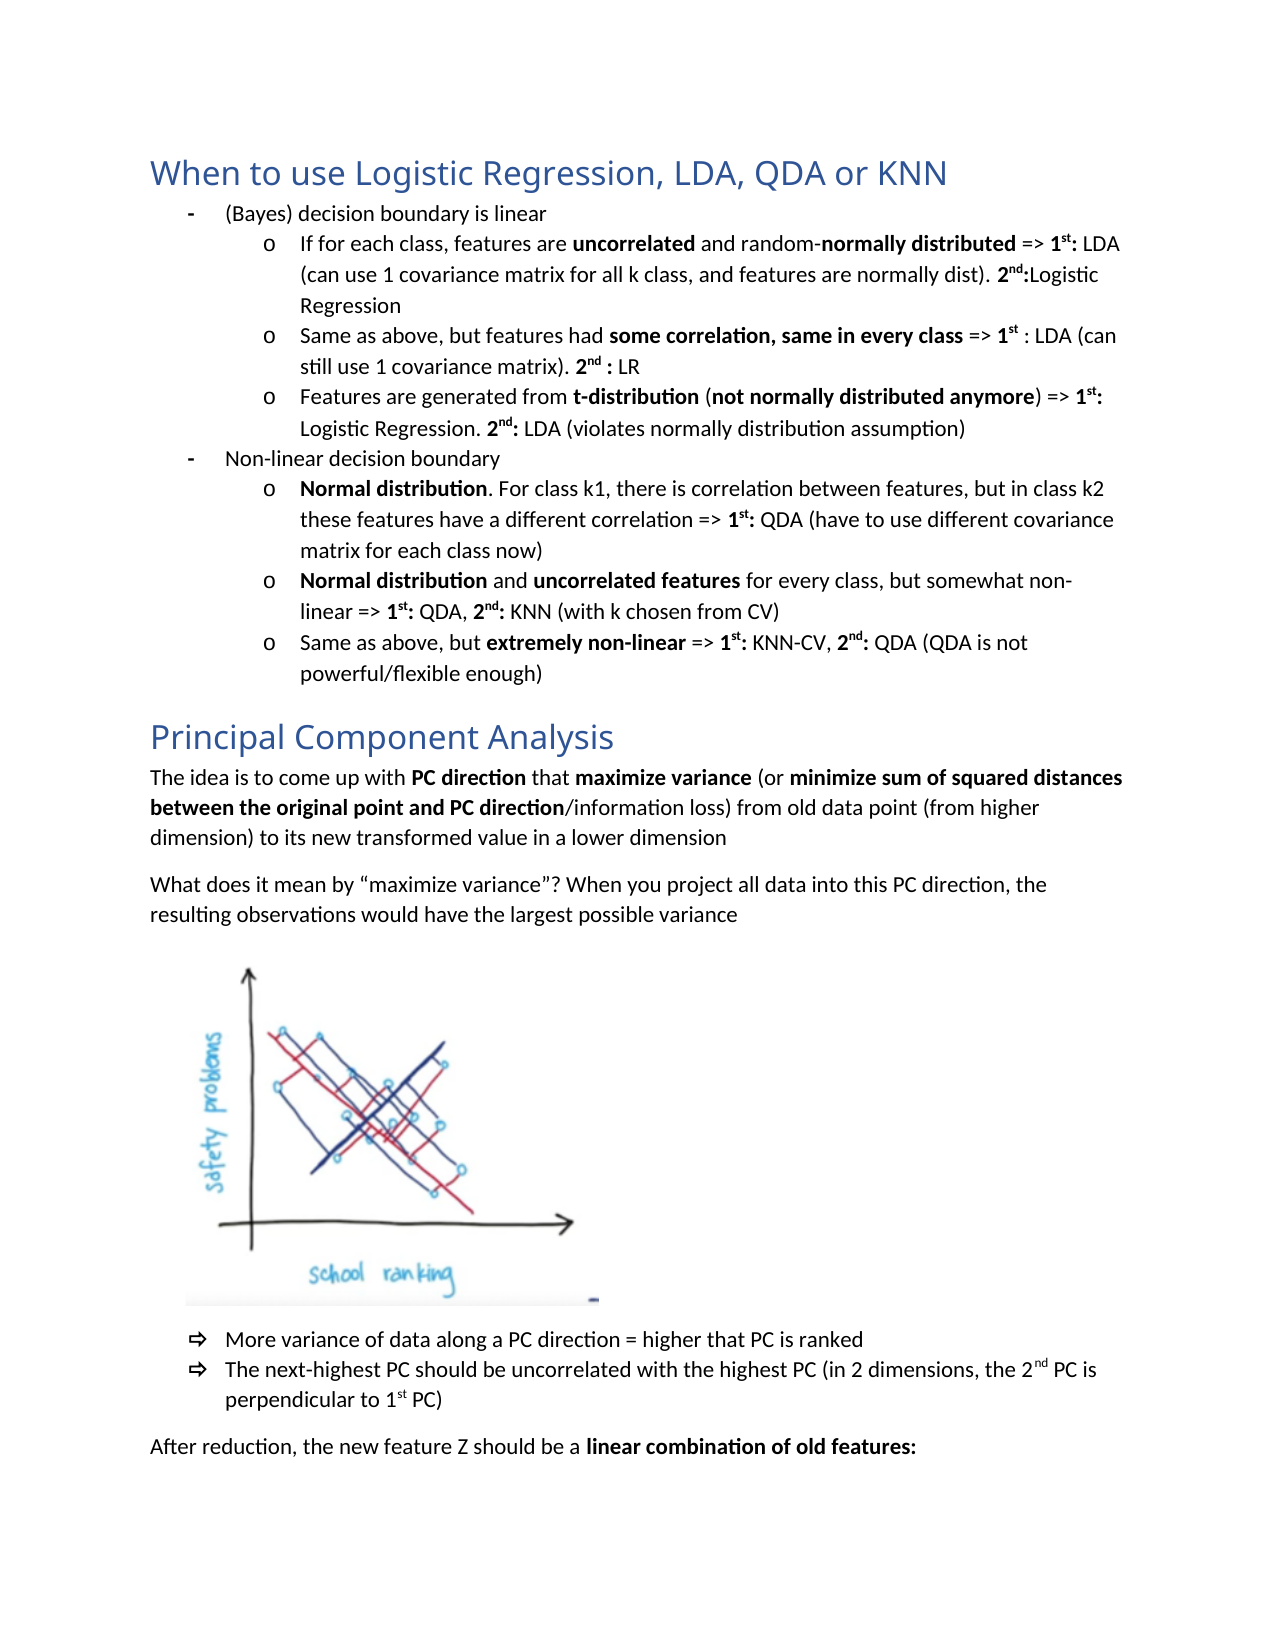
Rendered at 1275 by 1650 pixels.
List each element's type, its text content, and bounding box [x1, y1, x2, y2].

text After reduction, the new feature Z should be a linear combination of old features: [150, 1432, 1125, 1460]
list Same as above, but extremely non-linear => 1st: KNN-CV, 2nd: QDA (QDA is not powerful/flexible enough) [262, 628, 1125, 687]
list Normal distribution. For class k1, there is correlation between features, but in class k2 these features have a different correlation => 1st: QDA (have to use different covariance matrix for each class now) [262, 474, 1125, 564]
text The idea is to come up with PC direction that maximize variance (or minimize sum of squared distances between the original point and PC direction/information loss) from old data point (from higher dimension) to its new transformed value in a lower dimension [150, 763, 1125, 852]
list More variance of data along a PC direction = higher that PC is ranked [187, 1325, 1125, 1353]
subtitle When to use Logistic Regression, LDA, QDA or KNN [150, 150, 1125, 195]
list If for each class, features are uncorrelated and random-normally distributed => 1st: LDA (can use 1 covariance matrix for all k class, and features are normally dist). 2nd:Logistic Regression [262, 229, 1125, 319]
list (Bayes) decision boundary is linear [187, 199, 1125, 227]
list Features are generated from t-distribution (not normally distributed anymore) => 1st: Logistic Regression. 2nd: LDA (violates normally distribution assumption) [262, 382, 1125, 442]
text What does it mean by “maximize variance”? When you project all data into this PC direction, the resulting observations would have the largest possible variance [150, 870, 1125, 929]
list Normal distribution and uncorrelated features for every class, but somewhat non-linear => 1st: QDA, 2nd: KNN (with k chosen from CV) [262, 566, 1125, 625]
list The next-highest PC should be uncorrelated with the highest PC (in 2 dimensions, the 2nd PC is perpendicular to 1st PC) [187, 1355, 1125, 1413]
list Same as above, but features had some correlation, same in every class => 1st : LDA (can still use 1 covariance matrix). 2nd : LR [262, 321, 1125, 380]
list Non-linear decision boundary [187, 444, 1125, 472]
picture [150, 947, 599, 1306]
subtitle Principal Component Analysis [150, 714, 1125, 759]
